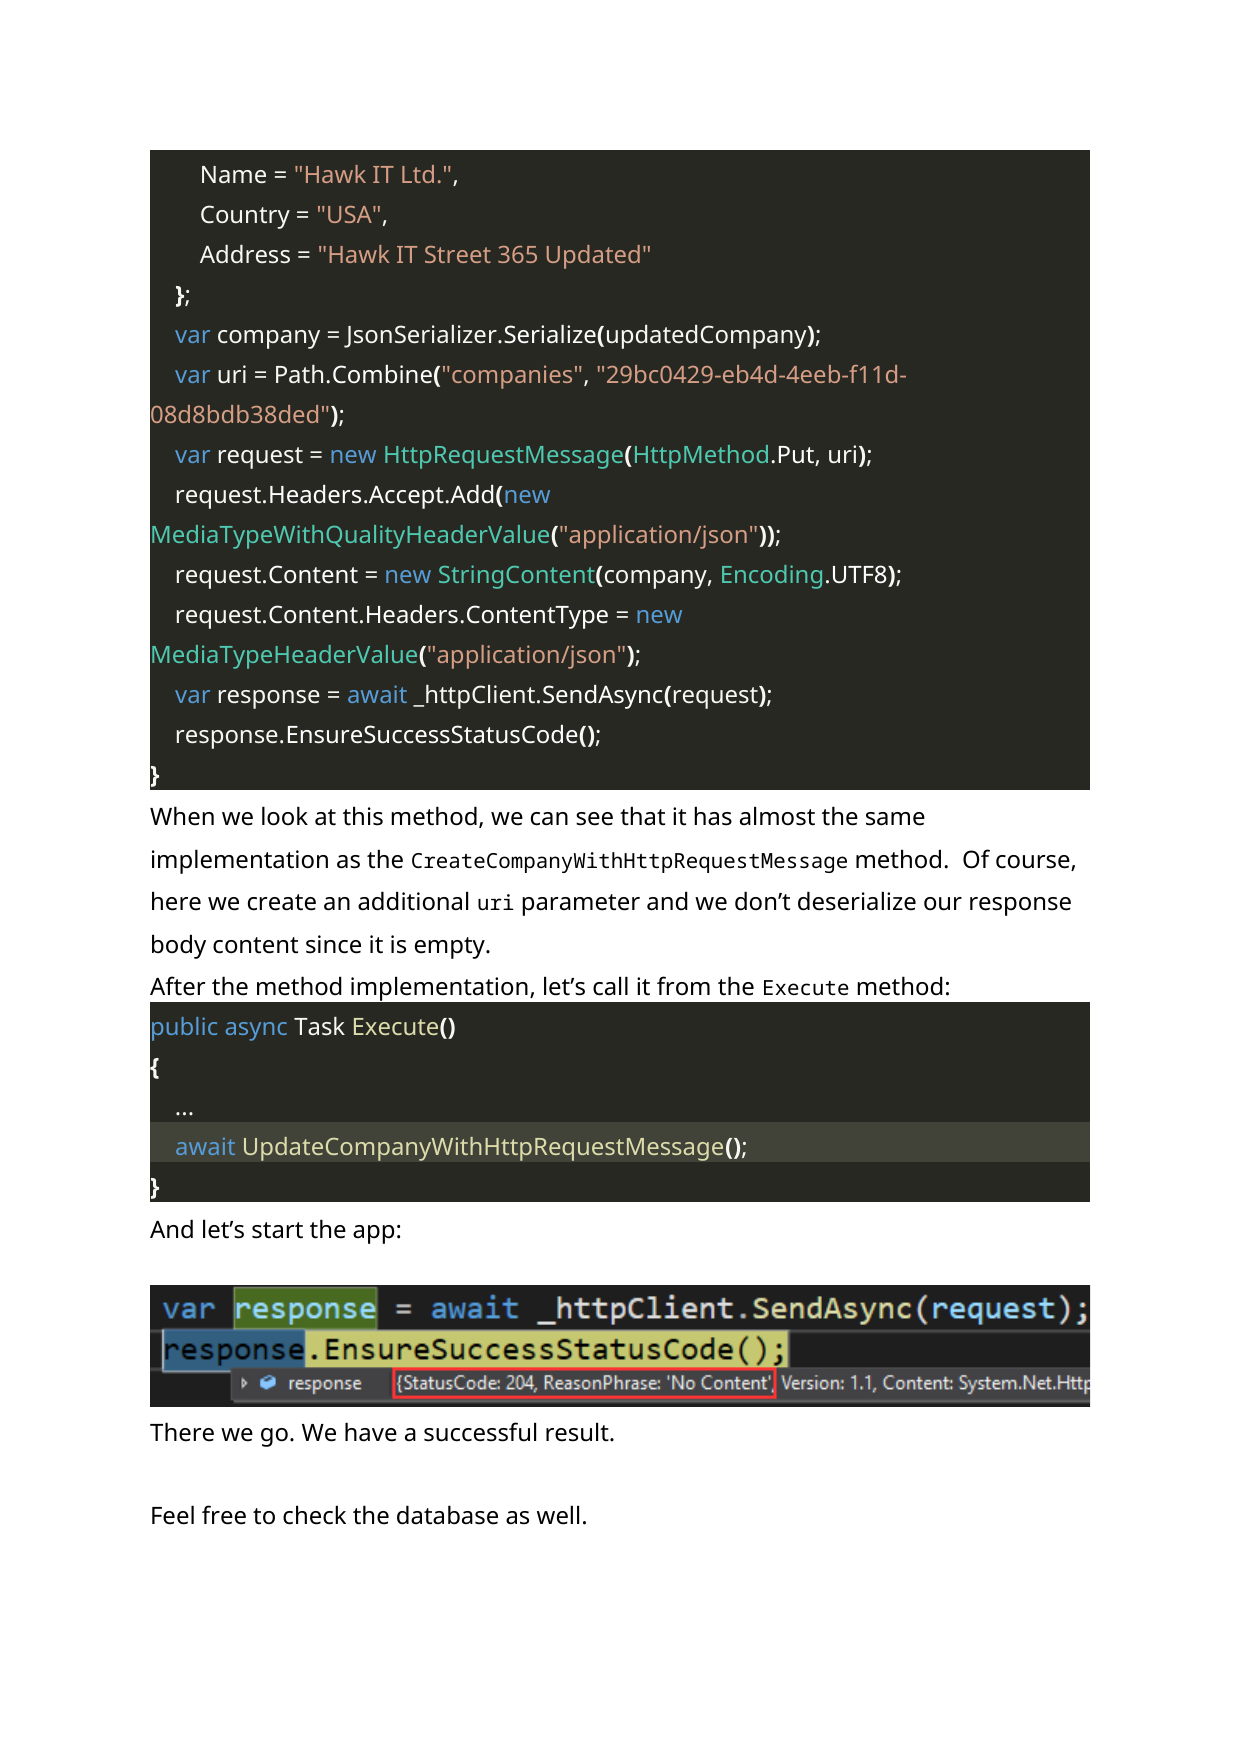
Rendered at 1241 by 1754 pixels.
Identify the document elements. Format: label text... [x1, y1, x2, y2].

text var request = new HttpRequestMessage(HttpMethod.Put, uri); [150, 430, 1090, 470]
text } [150, 1162, 1090, 1202]
text Country = "USA", [150, 190, 1090, 230]
text ... [150, 1082, 1090, 1122]
text }; [150, 270, 1090, 310]
text Feel free to check the database as well. [150, 1489, 1090, 1531]
text await UpdateCompanyWithHttpRequestMessage(); [150, 1122, 1090, 1162]
text And let’s start the app: [150, 1202, 1090, 1245]
text Name = "Hawk IT Ltd.", [150, 150, 1090, 190]
text Address = "Hawk IT Street 365 Updated" [150, 230, 1090, 270]
text request.Content.Headers.ContentType = new MediaTypeHeaderValue("application/json"); [150, 590, 1090, 670]
text var company = JsonSerializer.Serialize(updatedCompany); [150, 310, 1090, 350]
text var uri = Path.Combine("companies", "29bc0429-eb4d-4eeb-f11d-08d8bdb38ded"); [150, 350, 1090, 430]
text request.Headers.Accept.Add(new MediaTypeWithQualityHeaderValue("application/json")); [150, 470, 1090, 550]
text There we go. We have a successful result. [150, 1407, 1090, 1449]
text public async Task Execute() [150, 1002, 1090, 1042]
text After the method implementation, let’s call it from the Execute method: [150, 960, 1090, 1002]
text var response = await _httpClient.SendAsync(request); [150, 670, 1090, 710]
picture [150, 1285, 1091, 1407]
text When we look at this method, we can see that it has almost the same implementation as the CreateCompanyWithHttpRequestMessage method. Of course, here we create an additional uri parameter and we don’t deserialize our response body content since it is empty. [150, 790, 1090, 960]
text request.Content = new StringContent(company, Encoding.UTF8); [150, 550, 1090, 590]
text { [150, 1042, 1090, 1082]
text } [150, 750, 1090, 790]
text response.EnsureSuccessStatusCode(); [150, 710, 1090, 750]
